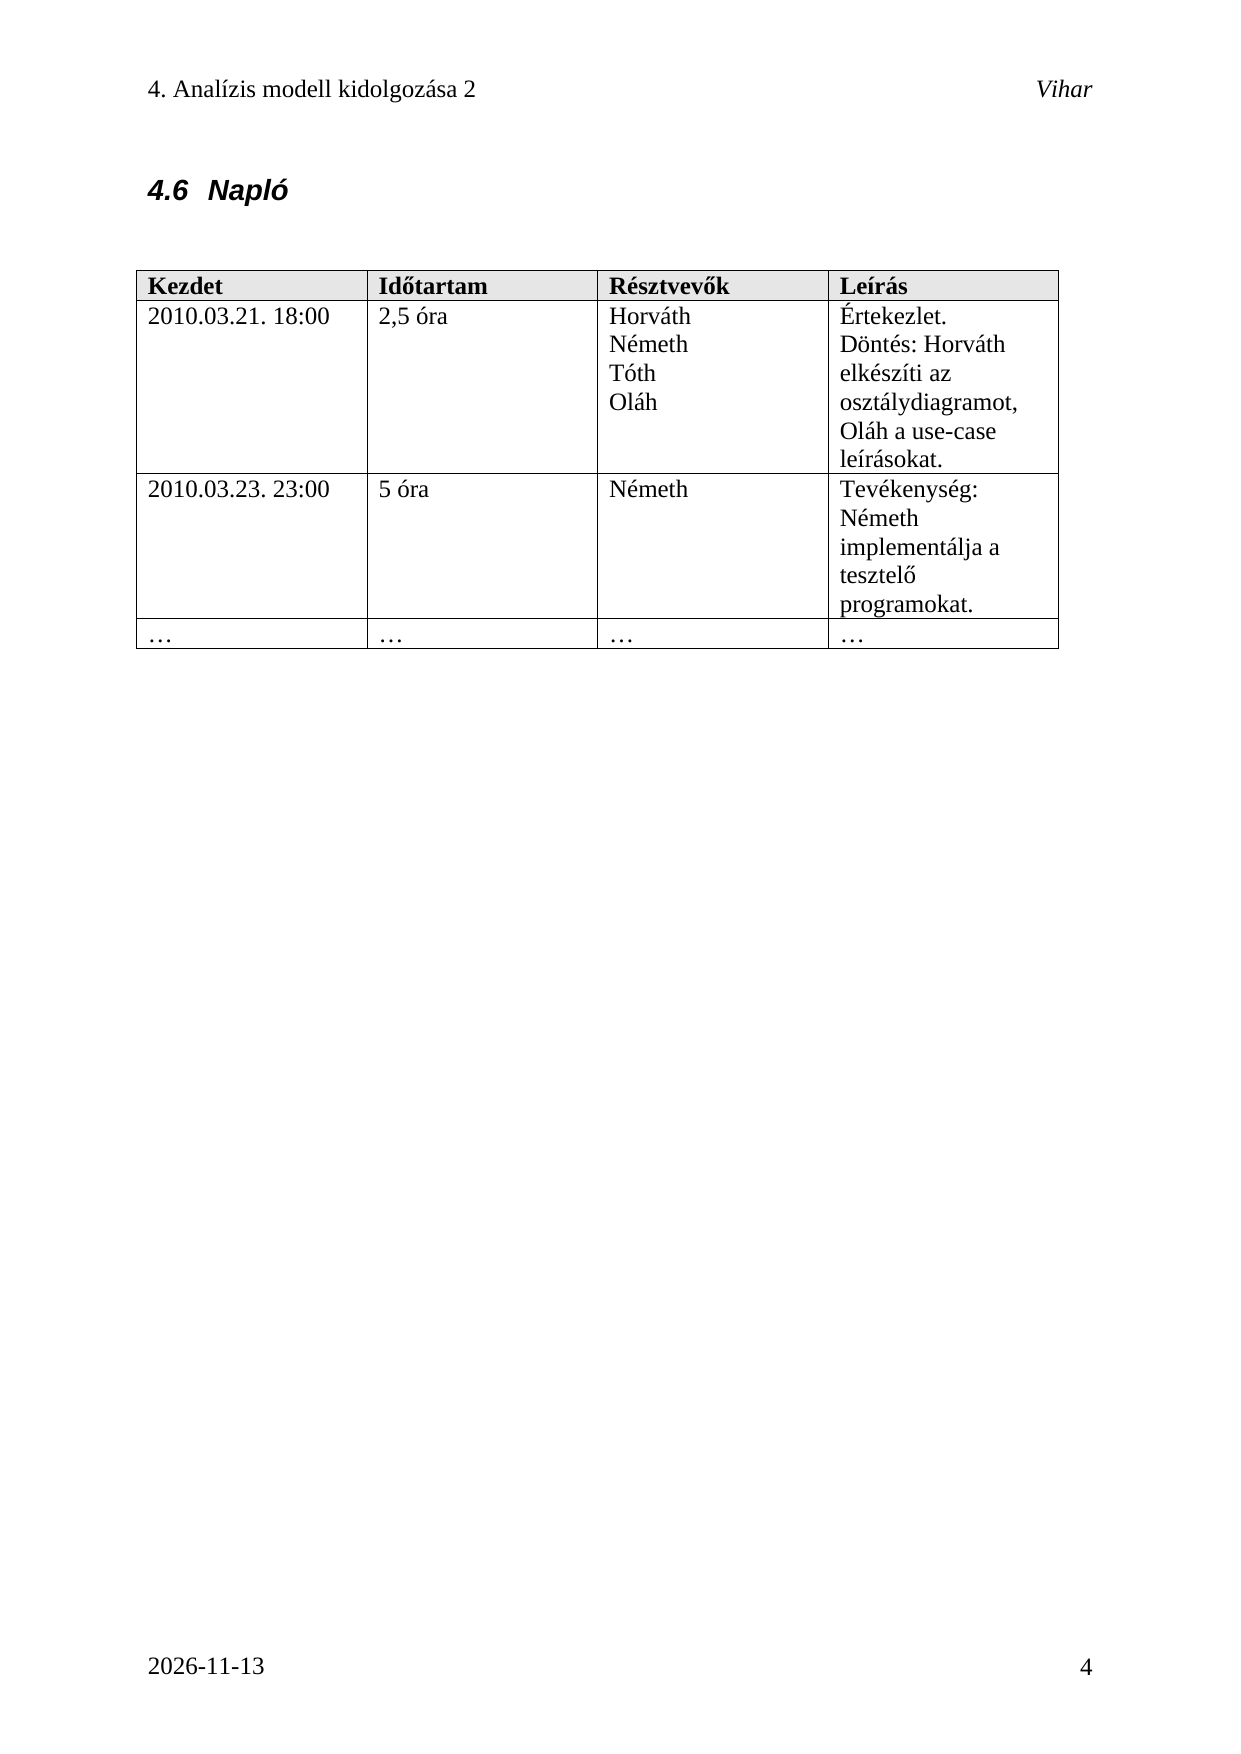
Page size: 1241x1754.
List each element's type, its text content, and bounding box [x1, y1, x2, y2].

table_cell 2010.03.23. 23:00 [137, 474, 367, 618]
table_cell … [137, 619, 367, 648]
table_header Kezdet [137, 271, 367, 300]
table_header Résztvevők [598, 271, 828, 300]
table_cell … [598, 619, 828, 648]
table_cell Németh [598, 474, 828, 618]
table_cell Értekezlet. Döntés: Horváth elkészíti az osztálydiagramot, Oláh a use-case leírásokat. [829, 301, 1058, 473]
table_header Leírás [829, 271, 1058, 300]
table_header Időtartam [368, 271, 597, 300]
table_cell … [829, 619, 1058, 648]
table_cell 2,5 óra [368, 301, 597, 473]
table_cell … [368, 619, 597, 648]
table_cell 2010.03.21. 18:00 [137, 301, 367, 473]
subtitle Napló [148, 173, 1093, 206]
table_cell Horváth Németh Tóth Oláh [598, 301, 828, 473]
table_cell 5 óra [368, 474, 597, 618]
table_cell Tevékenység: Németh implementálja a tesztelő programokat. [829, 474, 1058, 618]
